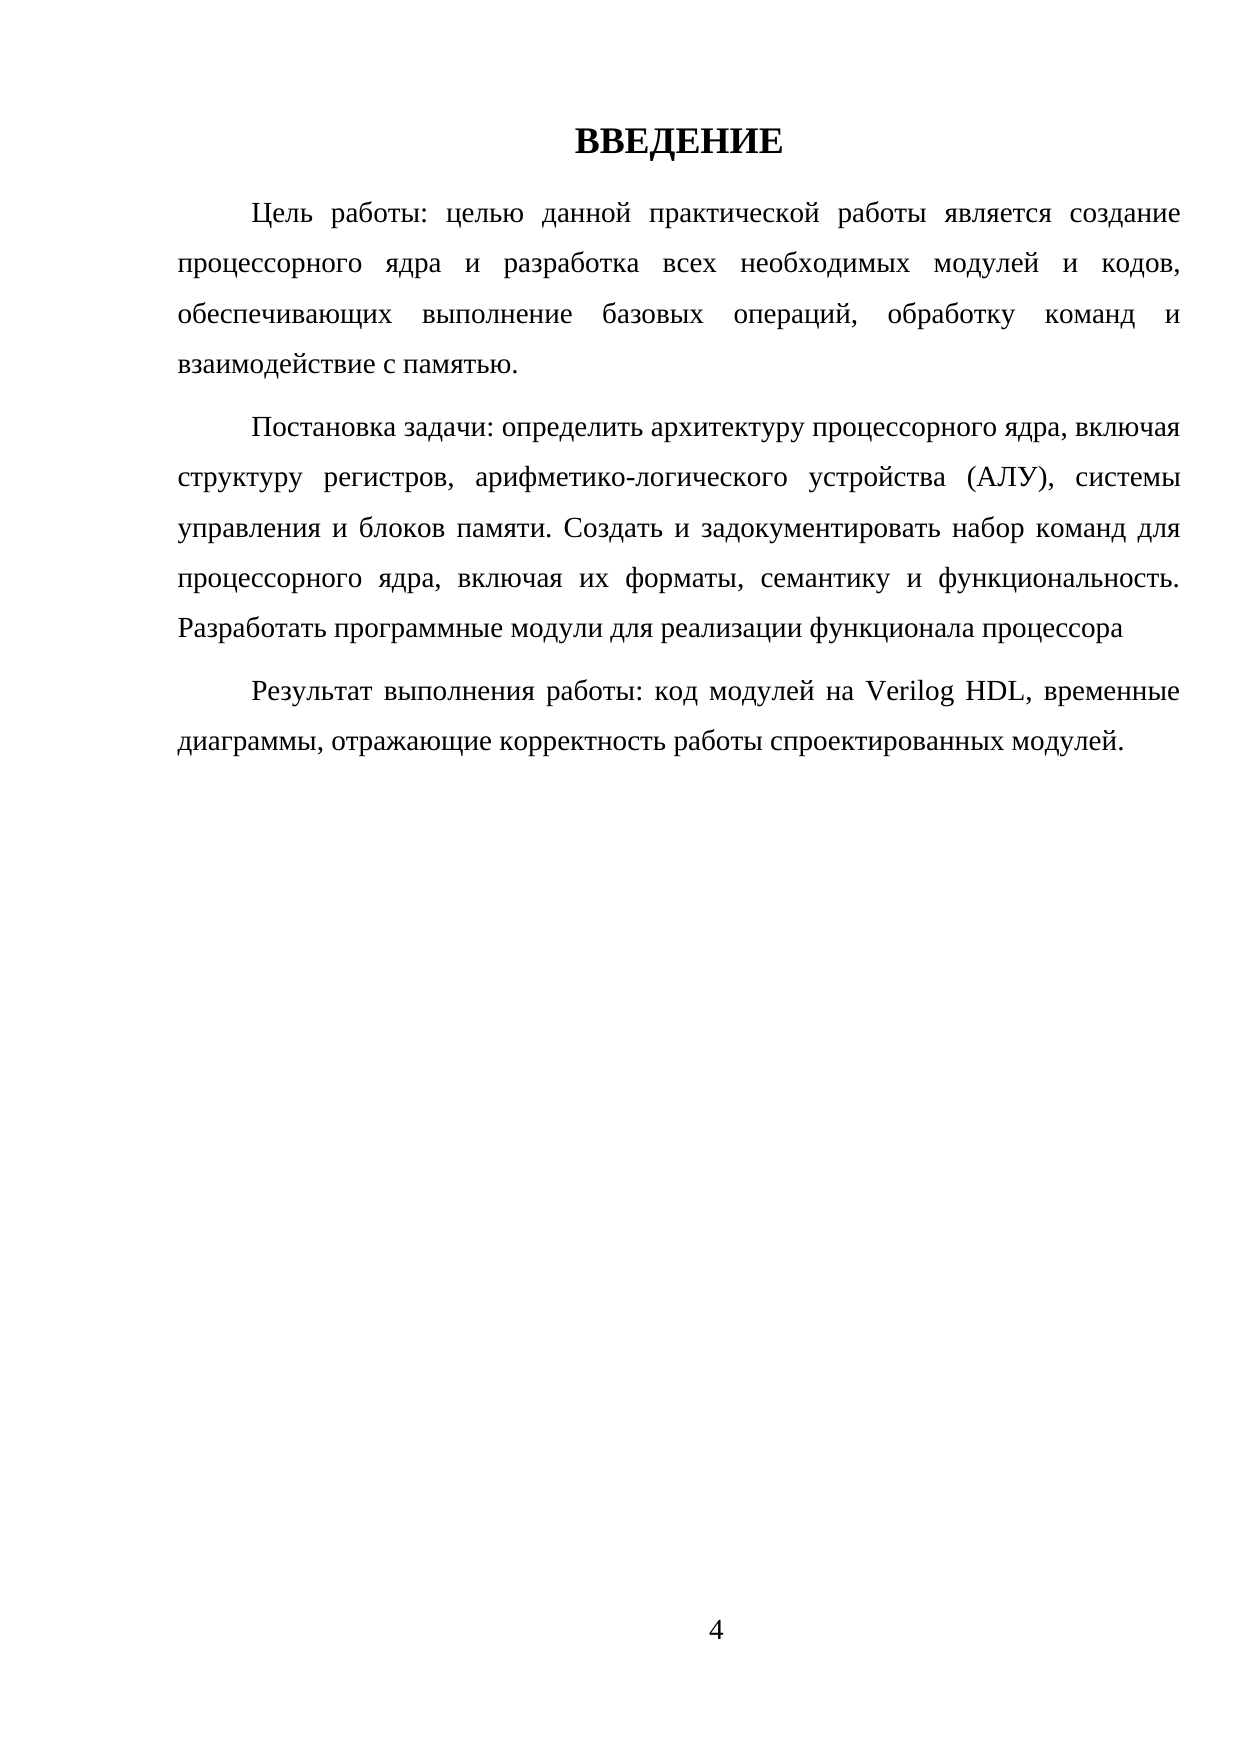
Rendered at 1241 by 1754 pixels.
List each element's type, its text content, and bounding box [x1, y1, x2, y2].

text Постановка задачи: определить архитектуру процессорного ядра, включая структуру регистров, арифметико-логического устройства (АЛУ), системы управления и блоков памяти. Создать и задокументировать набор команд для процессорного ядра, включая их форматы, семантику и функциональность. Разработать программные модули для реализации функционала процессора [177, 409, 1181, 644]
text Результат выполнения работы: код модулей на Verilog HDL, временные диаграммы, отражающие корректность работы спроектированных модулей. [177, 673, 1181, 757]
text ВВЕДЕНИЕ [177, 118, 1181, 161]
text Цель работы: целью данной практической работы является создание процессорного ядра и разработка всех необходимых модулей и кодов, обеспечивающих выполнение базовых операций, обработку команд и взаимодействие с памятью. [177, 195, 1181, 380]
